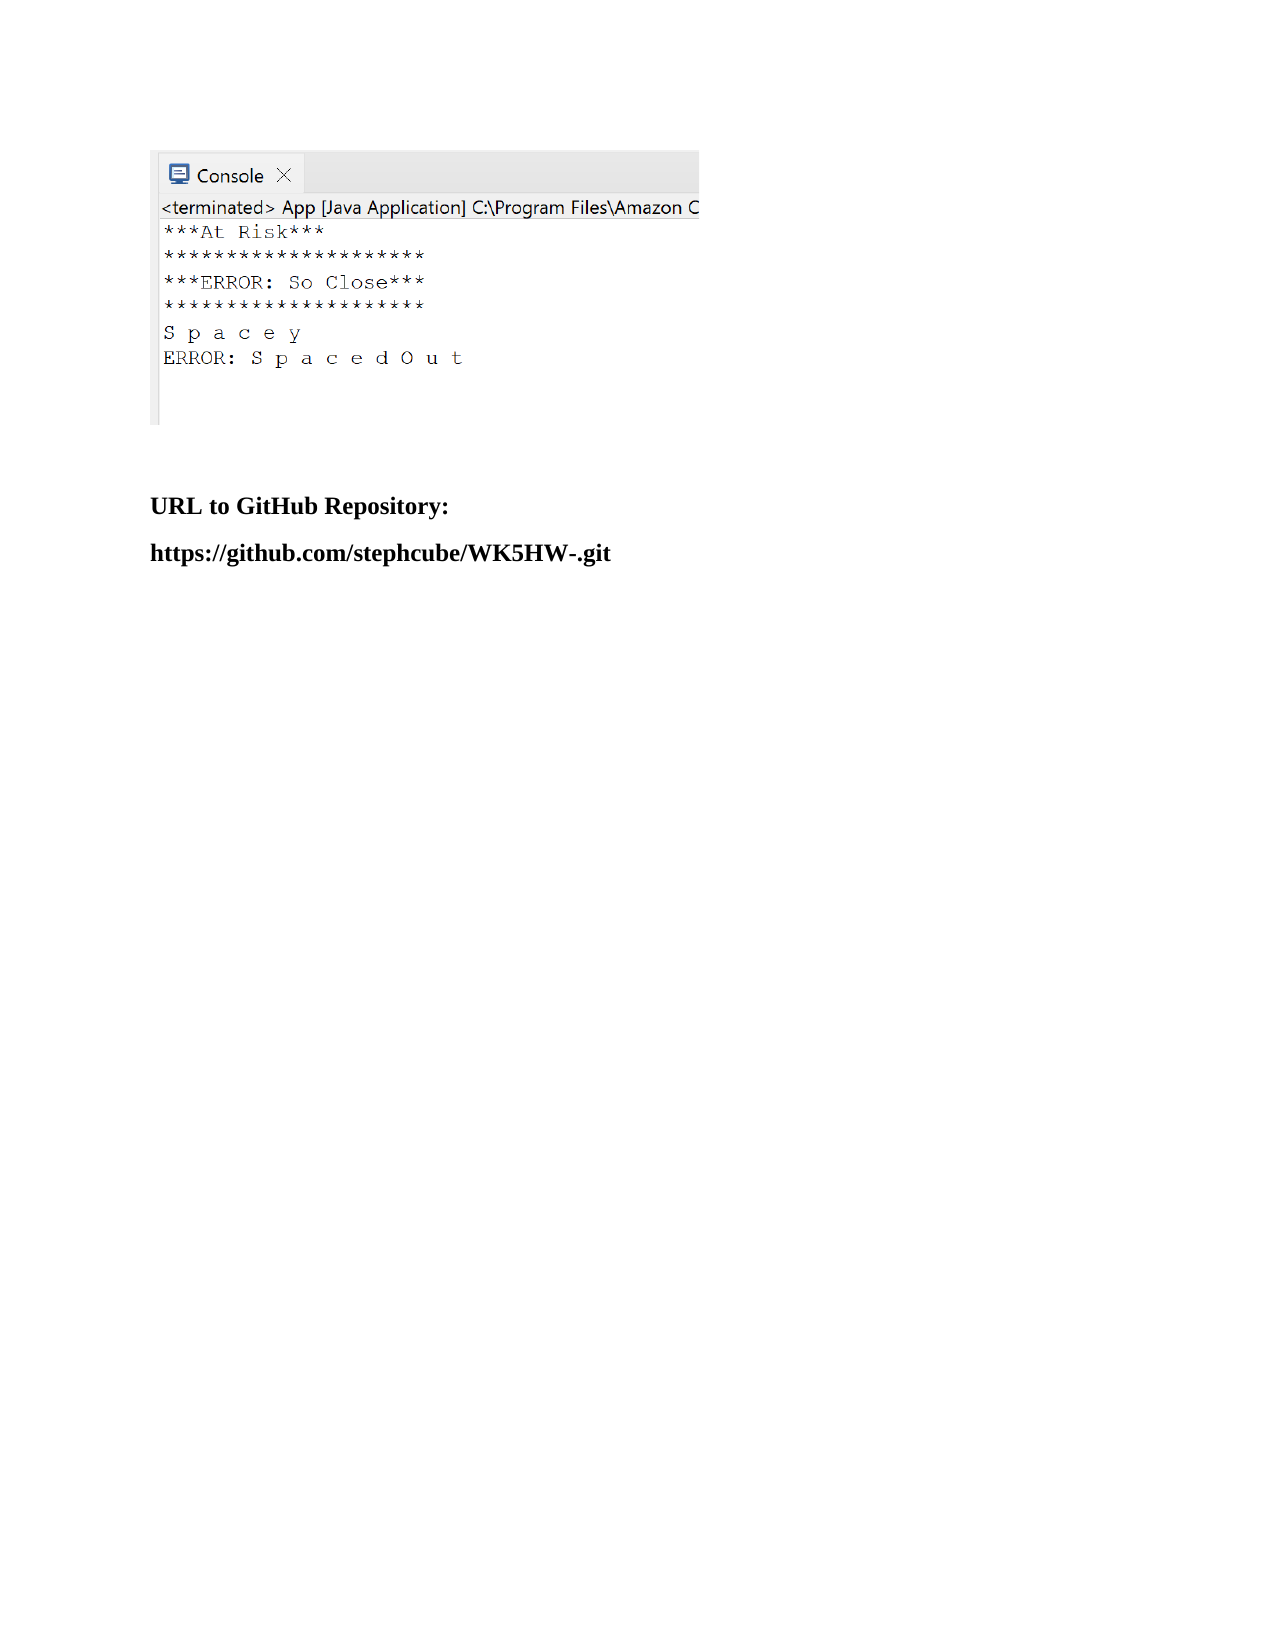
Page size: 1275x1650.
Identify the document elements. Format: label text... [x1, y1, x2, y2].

picture [150, 150, 700, 425]
text https://github.com/stephcube/WK5HW-.git [150, 538, 1125, 567]
text URL to GitHub Repository: [150, 491, 1125, 519]
